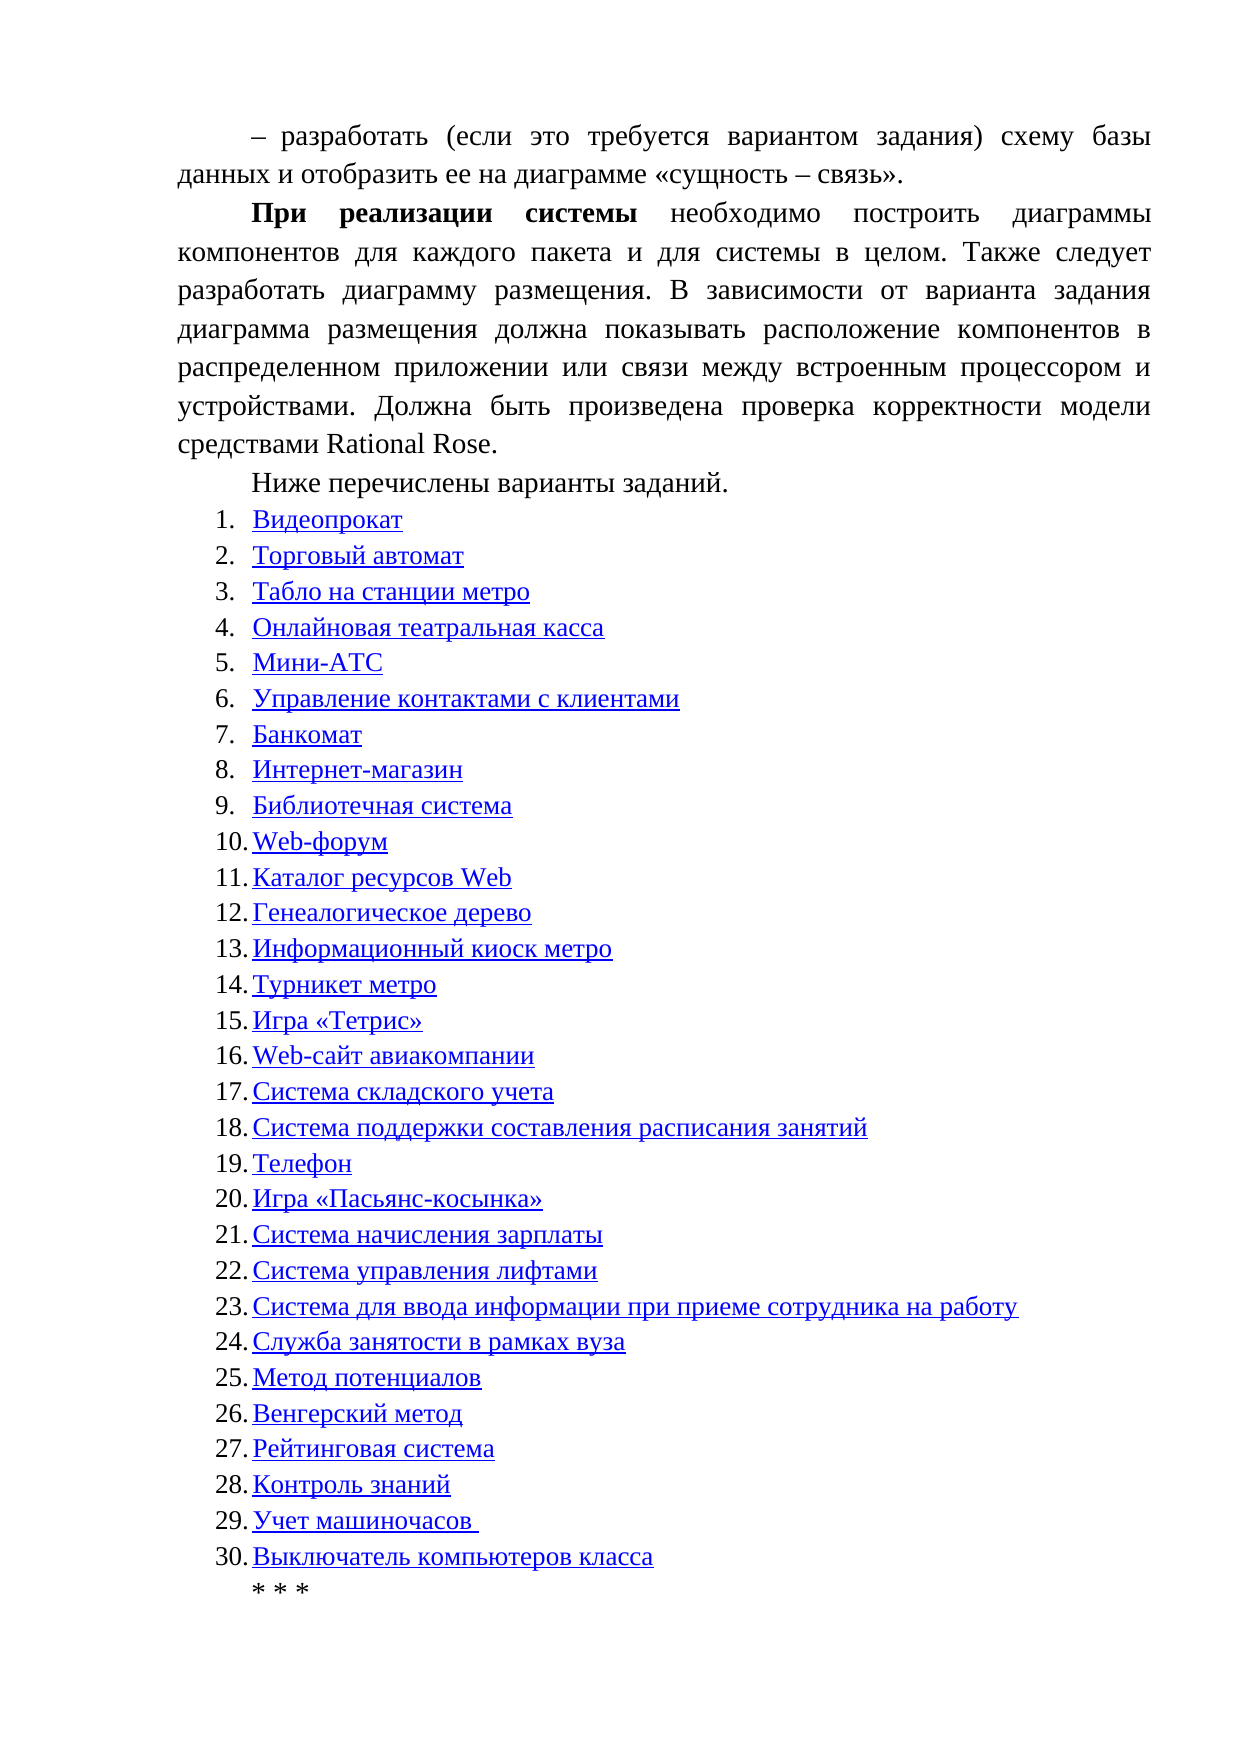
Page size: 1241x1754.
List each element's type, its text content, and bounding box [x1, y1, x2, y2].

list Генеалогическое дерево [215, 897, 1152, 928]
list разработать (если это требуется вариантом задания) схему базы данных и отобразить ее на диаграмме «сущность – связь». [177, 118, 1152, 190]
list Видеопрокат [215, 503, 1152, 535]
list Метод потенциалов [215, 1361, 1152, 1392]
list Рейтинговая система [215, 1432, 1152, 1464]
list Библиотечная система [215, 789, 1152, 821]
list Турникет метро [215, 968, 1152, 999]
list Интернет-магазин [215, 754, 1152, 785]
list Система управления лифтами [215, 1254, 1152, 1285]
list Web-сайт авиакомпании [215, 1039, 1152, 1071]
list Онлайновая театральная касса [215, 611, 1152, 642]
list Web-форум [215, 825, 1152, 856]
list Система поддержки составления расписания занятий [215, 1111, 1152, 1142]
list Каталог ресурсов Web [215, 861, 1152, 892]
list Информационный киоск метро [215, 932, 1152, 963]
list Учет машиночасов [215, 1504, 1152, 1535]
list Телефон [215, 1147, 1152, 1178]
list Выключатель компьютеров класса [215, 1540, 1152, 1571]
text * * * [177, 1575, 1152, 1609]
list Система складского учета [215, 1075, 1152, 1106]
list Венгерский метод [215, 1397, 1152, 1428]
list Система начисления зарплаты [215, 1218, 1152, 1249]
list Контроль знаний [215, 1468, 1152, 1499]
list Банкомат [215, 718, 1152, 749]
list Служба занятости в рамках вуза [215, 1325, 1152, 1356]
text При реализации системы необходимо построить диаграммы компонентов для каждого пакета и для системы в целом. Также следует разработать диаграмму размещения. В зависимости от варианта задания диаграмма размещения должна показывать расположение компонентов в распределенном приложении или связи между встроенным процессором и устройствами. Должна быть произведена проверка корректности модели средствами Rational Rose. [177, 195, 1152, 460]
text Ниже перечислены варианты заданий. [177, 465, 1152, 498]
list Мини-АТС [215, 646, 1152, 678]
list Игра «Тетрис» [215, 1004, 1152, 1035]
list Управление контактами с клиентами [215, 682, 1152, 713]
list Торговый автомат [215, 539, 1152, 570]
list Система для ввода информации при приеме сотрудника на работу [215, 1289, 1152, 1321]
list Табло на станции метро [215, 575, 1152, 606]
list Игра «Пасьянс-косынка» [215, 1182, 1152, 1213]
